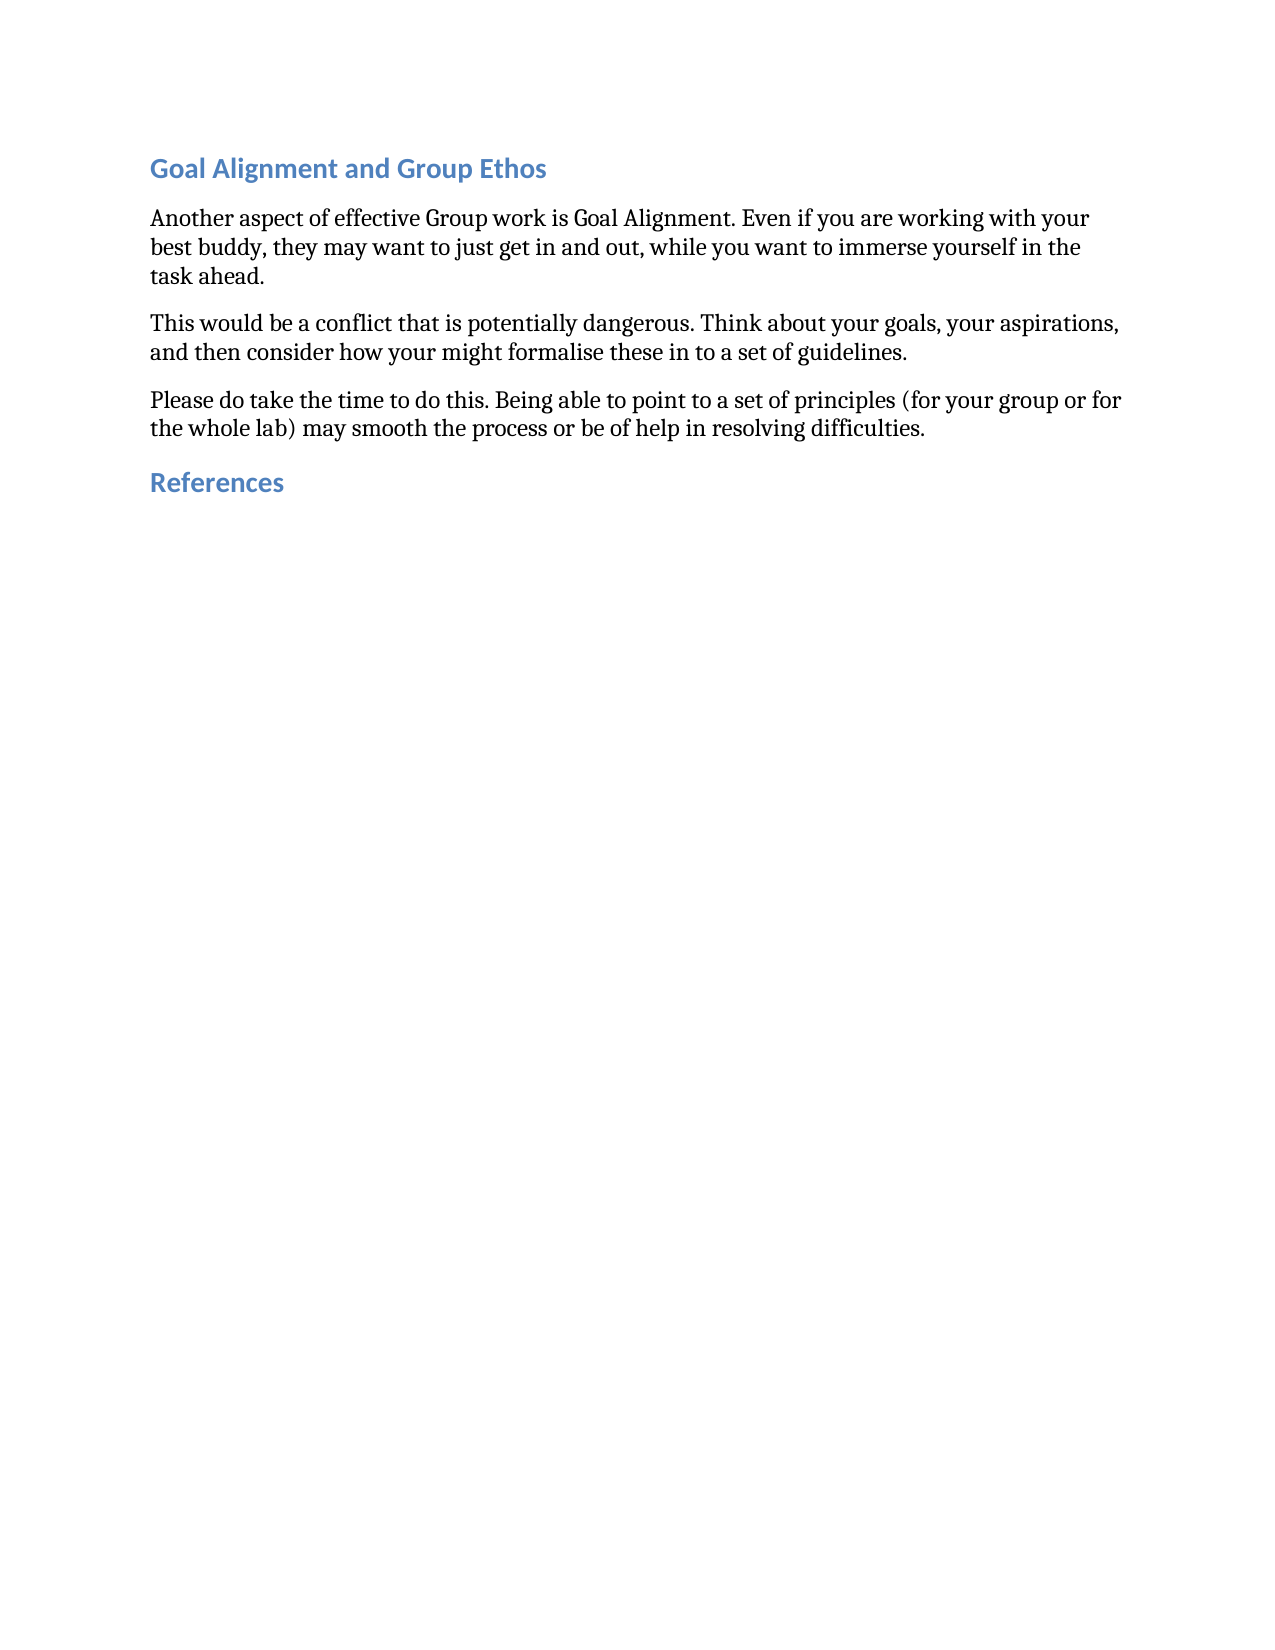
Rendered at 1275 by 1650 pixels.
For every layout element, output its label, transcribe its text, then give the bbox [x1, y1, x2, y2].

text Please do take the time to do this. Being able to point to a set of principles (for your group or for the whole lab) may smooth the process or be of help in resolving difficulties. [150, 386, 1125, 443]
text This would be a conflict that is potentially dangerous. Think about your goals, your aspirations, and then consider how your might formalise these in to a set of guidelines. [150, 309, 1125, 367]
subtitle Goal Alignment and Group Ethos [150, 150, 1125, 186]
text Another aspect of effective Group work is Goal Alignment. Even if you are working with your best buddy, they may want to just get in and out, while you want to immerse yourself in the task ahead. [150, 204, 1125, 291]
subtitle References [150, 464, 1125, 499]
